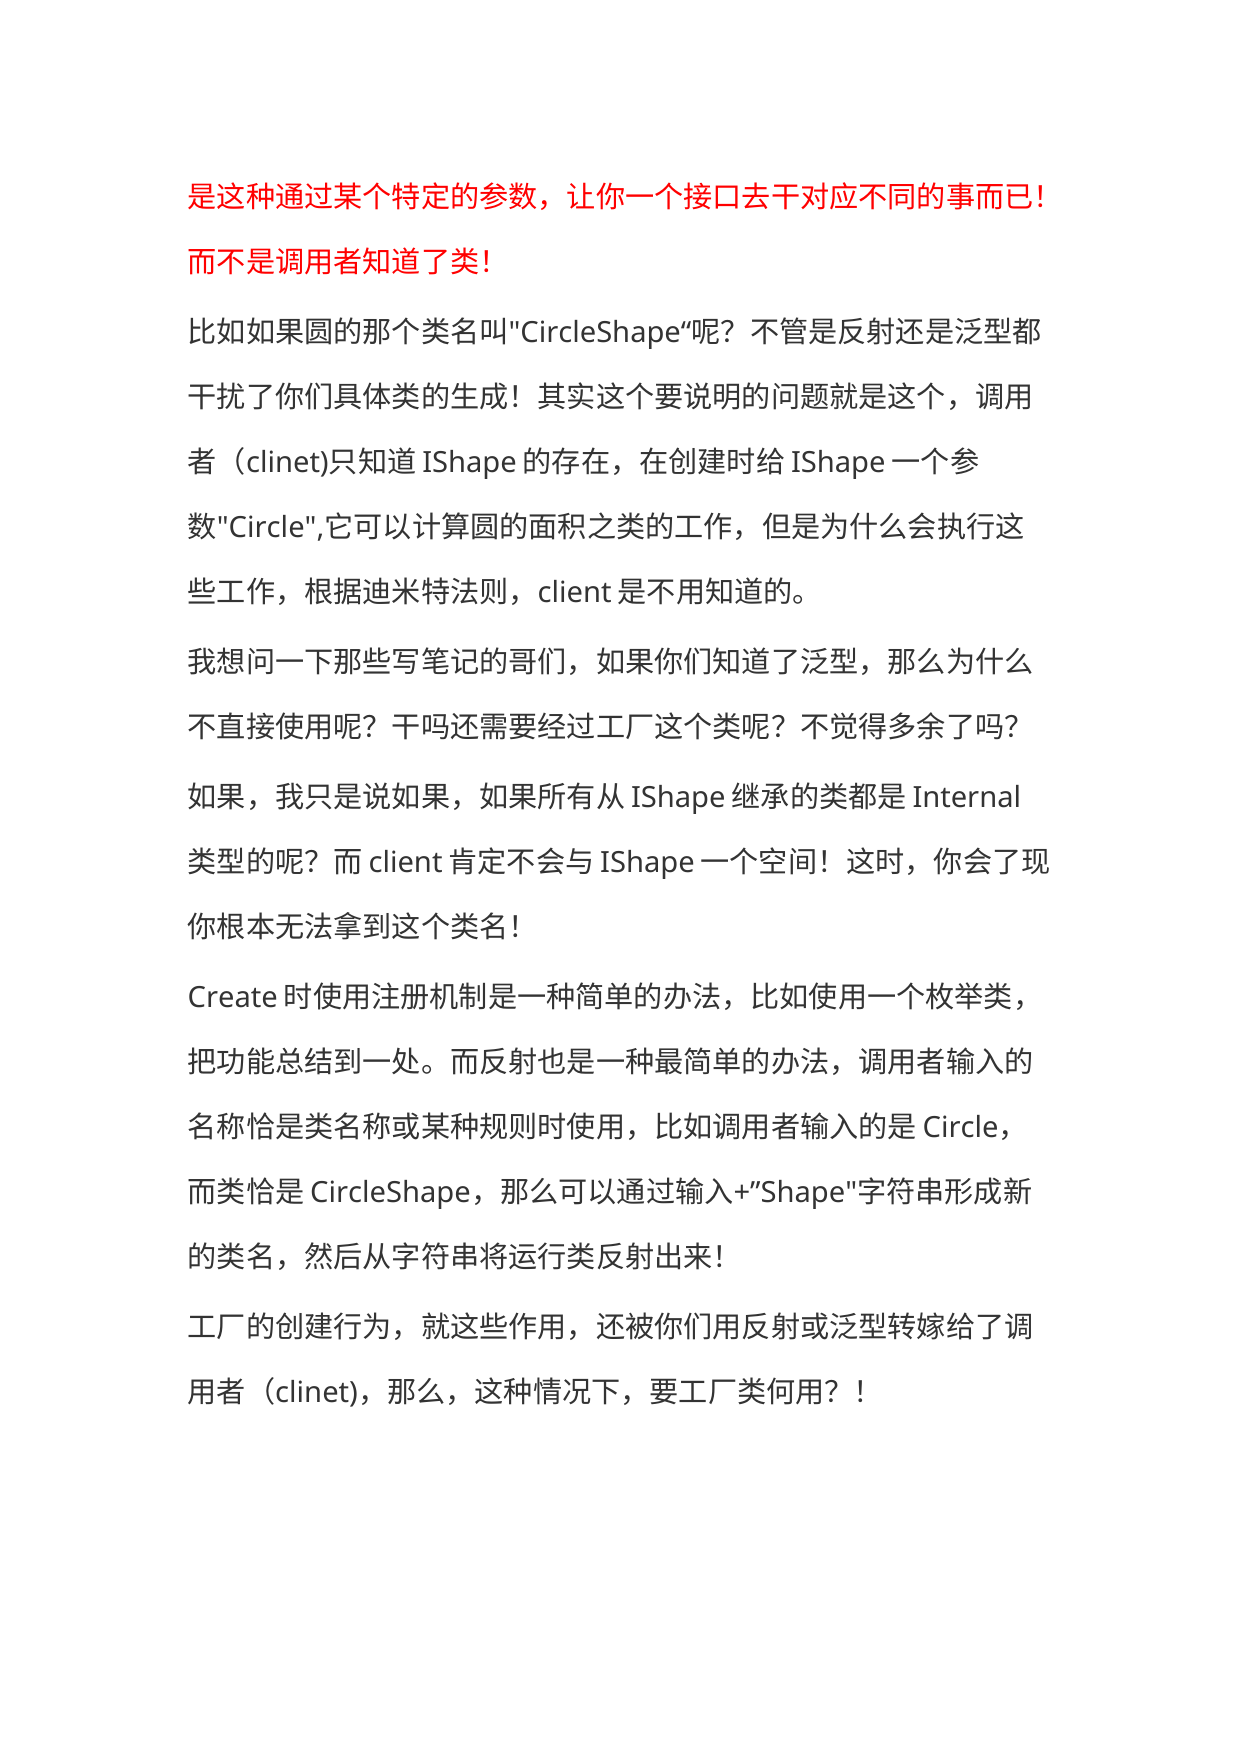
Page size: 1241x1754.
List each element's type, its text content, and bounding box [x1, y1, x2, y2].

text 比如如果圆的那个类名叫"CircleShape“呢？不管是反射还是泛型都干扰了你们具体类的生成！其实这个要说明的问题就是这个，调用者（clinet)只知道IShape的存在，在创建时给IShape一个参数"Circle",它可以计算圆的面积之类的工作，但是为什么会执行这些工作，根据迪米特法则，client是不用知道的。 [187, 297, 1053, 622]
text 如果，我只是说如果，如果所有从IShape继承的类都是Internal类型的呢？而client肯定不会与IShape一个空间！这时，你会了现你根本无法拿到这个类名！ [187, 762, 1053, 957]
text 我想问一下那些写笔记的哥们，如果你们知道了泛型，那么为什么不直接使用呢？干吗还需要经过工厂这个类呢？不觉得多余了吗？ [187, 627, 1053, 757]
text 工厂的创建行为，就这些作用，还被你们用反射或泛型转嫁给了调用者（clinet)，那么，这种情况下，要工厂类何用？！ [187, 1292, 1053, 1422]
text Create时使用注册机制是一种简单的办法，比如使用一个枚举类，把功能总结到一处。而反射也是一种最简单的办法，调用者输入的名称恰是类名称或某种规则时使用，比如调用者输入的是Circle，而类恰是CircleShape，那么可以通过输入+”Shape"字符串形成新的类名，然后从字符串将运行类反射出来！ [187, 962, 1053, 1287]
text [187, 162, 1053, 292]
